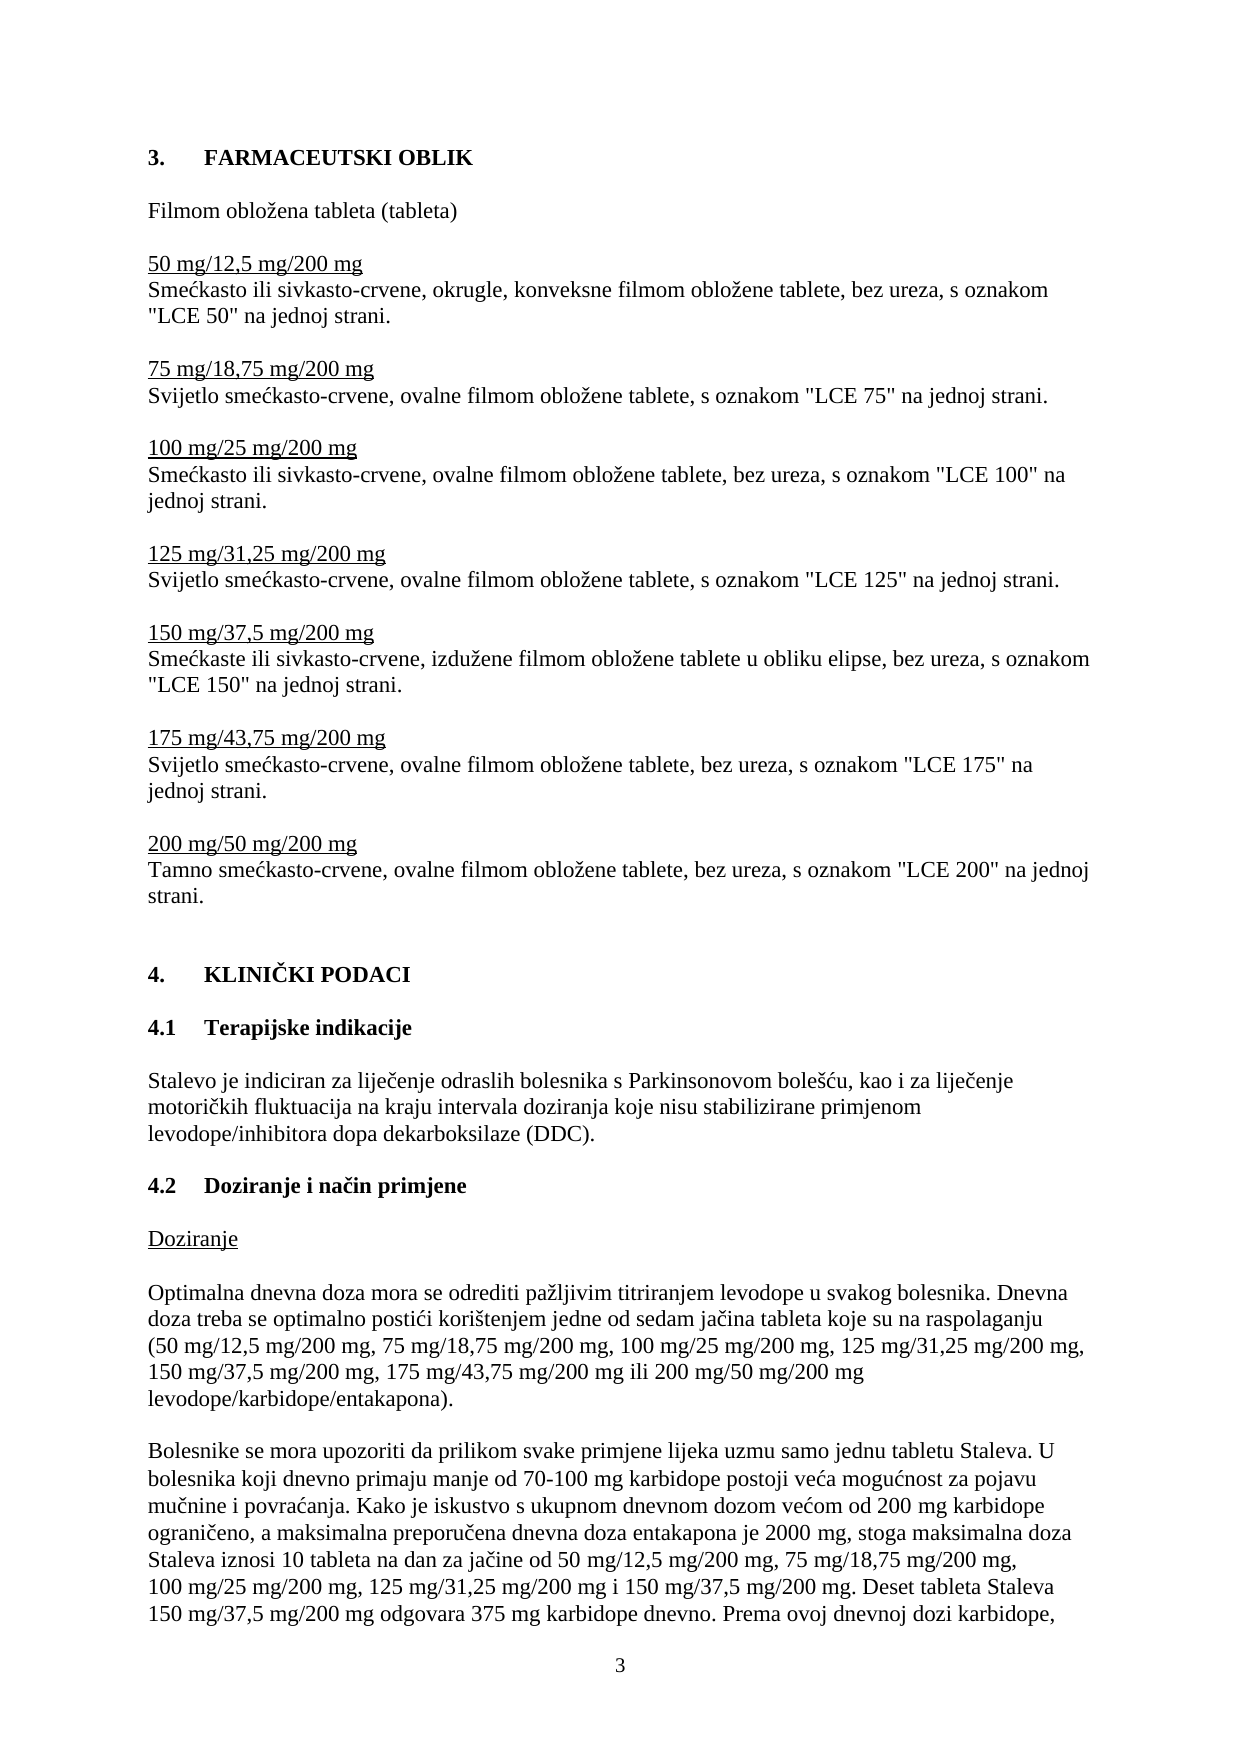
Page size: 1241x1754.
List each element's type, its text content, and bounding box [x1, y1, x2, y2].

text 4.1 Terapijske indikacije [148, 1014, 1092, 1041]
text 175 mg/43,75 mg/200 mg [148, 724, 1092, 751]
text Doziranje [148, 1225, 1092, 1252]
text 4. KLINIČKI PODACI [148, 961, 1092, 988]
text 50 mg/12,5 mg/200 mg [148, 250, 1092, 276]
text Filmom obložena tableta (tableta) [148, 197, 1092, 223]
text Svijetlo smećkasto-crvene, ovalne filmom obložene tablete, s oznakom "LCE 75" na jednoj strani. [148, 382, 1092, 408]
text Smećkaste ili sivkasto-crvene, izdužene filmom obložene tablete u obliku elipse, bez ureza, s oznakom "LCE 150" na jednoj strani. [148, 645, 1092, 698]
text 75 mg/18,75 mg/200 mg [148, 355, 1092, 382]
text Svijetlo smećkasto-crvene, ovalne filmom obložene tablete, bez ureza, s oznakom "LCE 175" na jednoj strani. [148, 751, 1092, 803]
text 125 mg/31,25 mg/200 mg [148, 540, 1092, 566]
text Smećkasto ili sivkasto-crvene, ovalne filmom obložene tablete, bez ureza, s oznakom "LCE 100" na jednoj strani. [148, 461, 1092, 513]
text Smećkasto ili sivkasto-crvene, okrugle, konveksne filmom obložene tablete, bez ureza, s oznakom "LCE 50" na jednoj strani. [148, 276, 1092, 329]
text Optimalna dnevna doza mora se odrediti pažljivim titriranjem levodope u svakog bolesnika. Dnevna doza treba se optimalno postići korištenjem jedne od sedam jačina tableta koje su na raspolaganju (50 mg/12,5 mg/200 mg, 75 mg/18,75 mg/200 mg, 100 mg/25 mg/200 mg, 125 mg/31,25 mg/200 mg, 150 mg/37,5 mg/200 mg, 175 mg/43,75 mg/200 mg ili 200 mg/50 mg/200 mg levodope/karbidope/entakapona). [148, 1279, 1093, 1411]
text Svijetlo smećkasto-crvene, ovalne filmom obložene tablete, s oznakom "LCE 125" na jednoj strani. [148, 566, 1092, 592]
text 4.2 Doziranje i način primjene [148, 1172, 1092, 1199]
text Stalevo je indiciran za liječenje odraslih bolesnika s Parkinsonovom bolešću, kao i za liječenje motoričkih fluktuacija na kraju intervala doziranja koje nisu stabilizirane primjenom levodope/inhibitora dopa dekarboksilaze (DDC). [148, 1067, 1092, 1146]
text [148, 1437, 1092, 1627]
text 200 mg/50 mg/200 mg [148, 830, 1092, 856]
text Tamno smećkasto-crvene, ovalne filmom obložene tablete, bez ureza, s oznakom "LCE 200" na jednoj strani. [148, 856, 1092, 909]
text 100 mg/25 mg/200 mg [148, 434, 1092, 461]
text 3. FARMACEUTSKI OBLIK [148, 144, 1092, 171]
text 150 mg/37,5 mg/200 mg [148, 619, 1092, 645]
